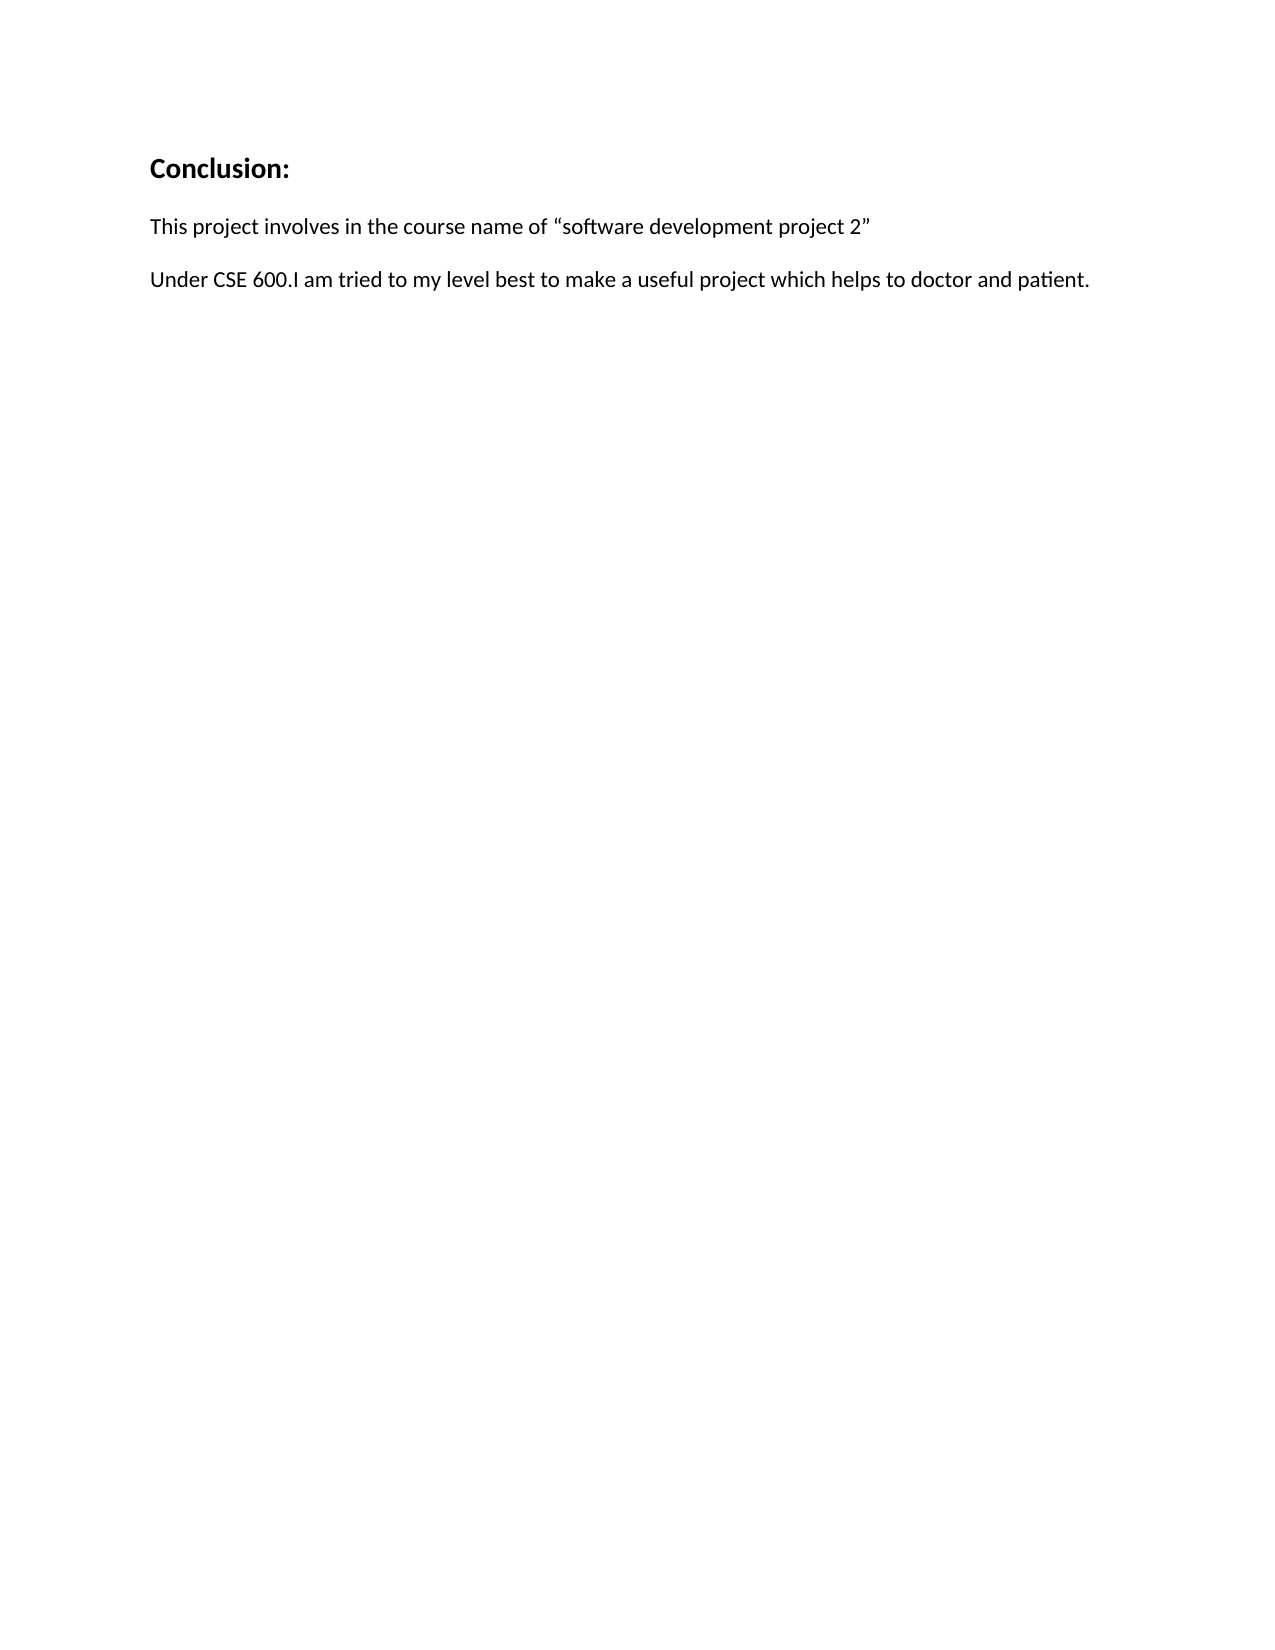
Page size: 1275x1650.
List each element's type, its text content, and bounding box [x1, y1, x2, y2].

text This project involves in the course name of “software development project 2” [150, 212, 1125, 240]
text Under CSE 600.I am tried to my level best to make a useful project which helps to doctor and patient. [150, 265, 1125, 293]
text Conclusion: [150, 150, 1125, 186]
